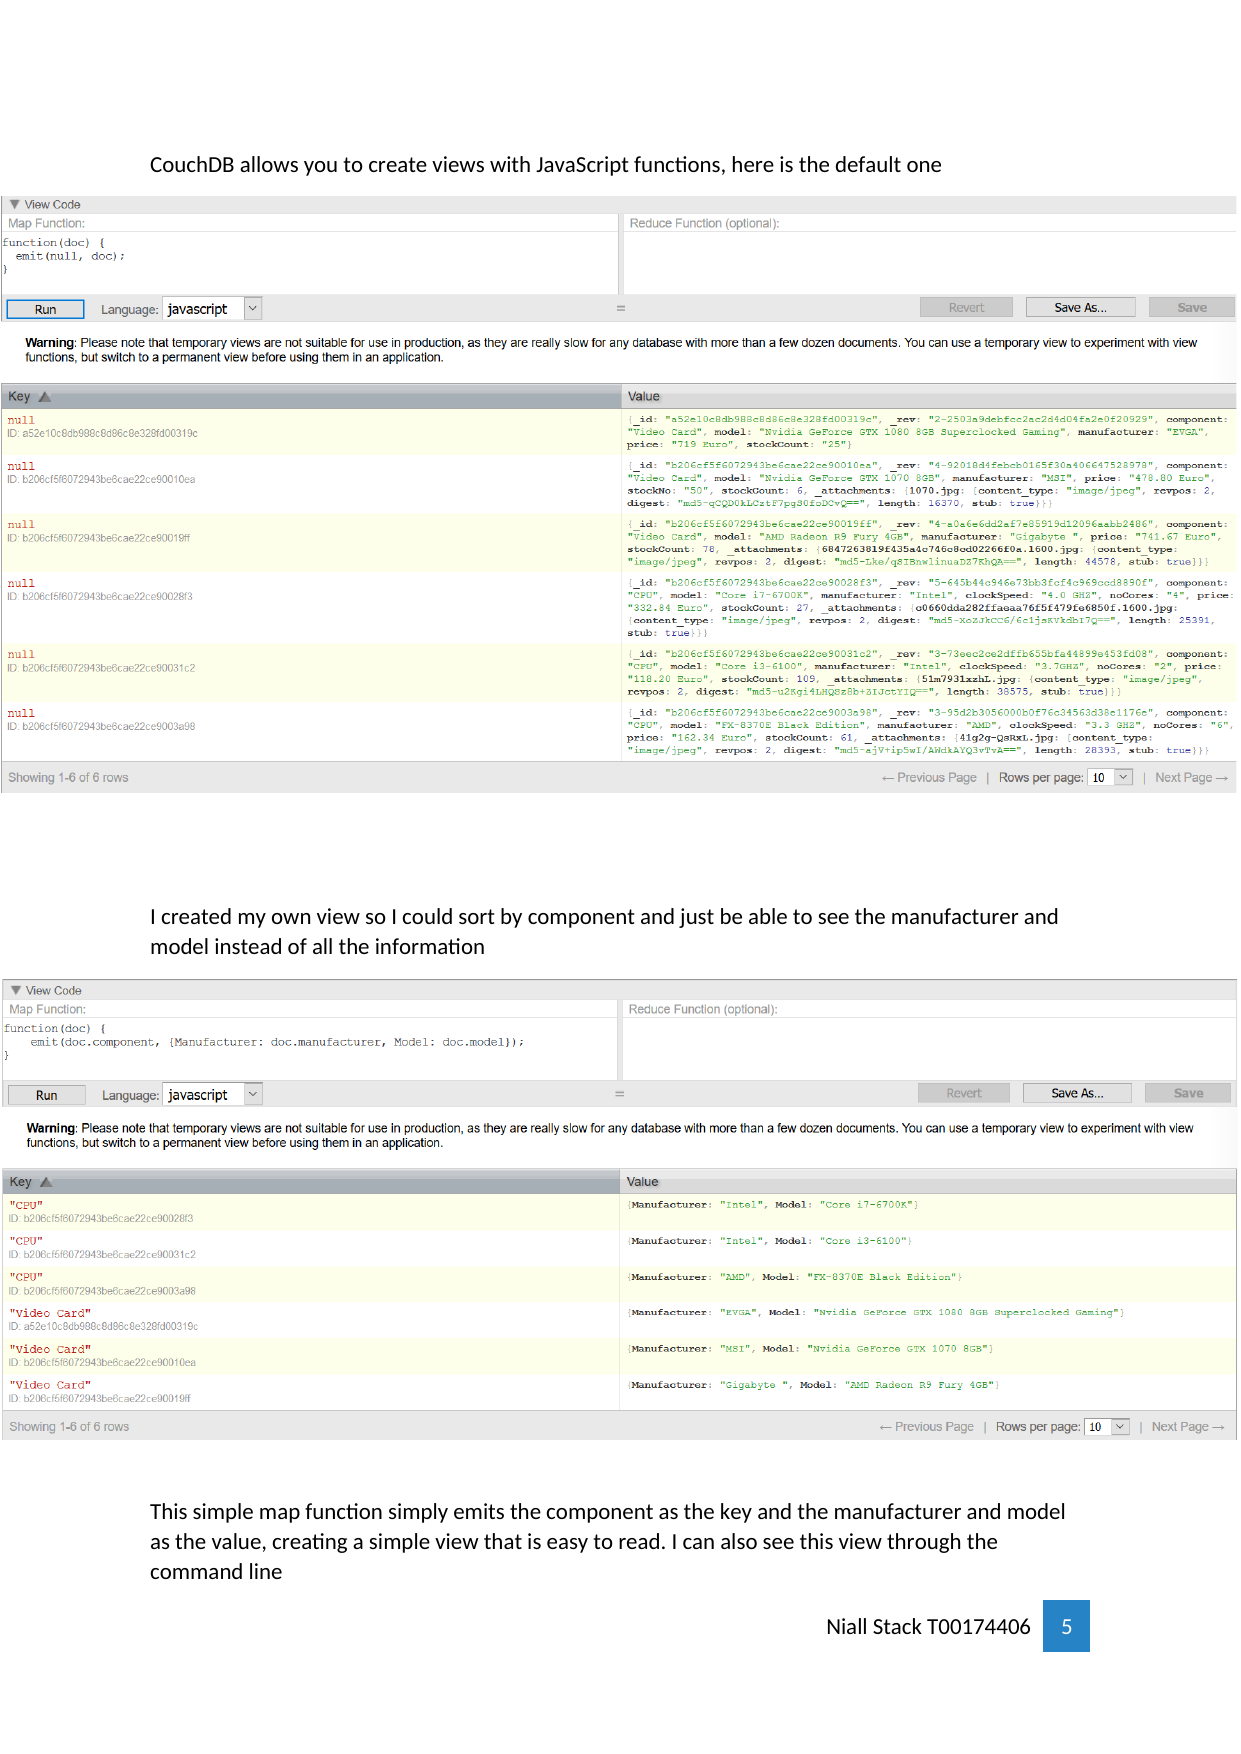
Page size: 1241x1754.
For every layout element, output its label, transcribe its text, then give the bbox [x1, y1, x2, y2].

picture [0, 979, 1238, 1439]
text I created my own view so I could sort by component and just be able to see the manufacturer and model instead of all the information [150, 902, 1090, 960]
text This simple map function simply emits the component as the key and the manufacturer and model as the value, creating a simple view that is easy to read. I can also see this view through the command line [150, 1439, 1090, 1586]
picture [0, 196, 1236, 792]
text CouchDB allows you to create views with JavaScript functions, here is the default one [150, 150, 1090, 178]
